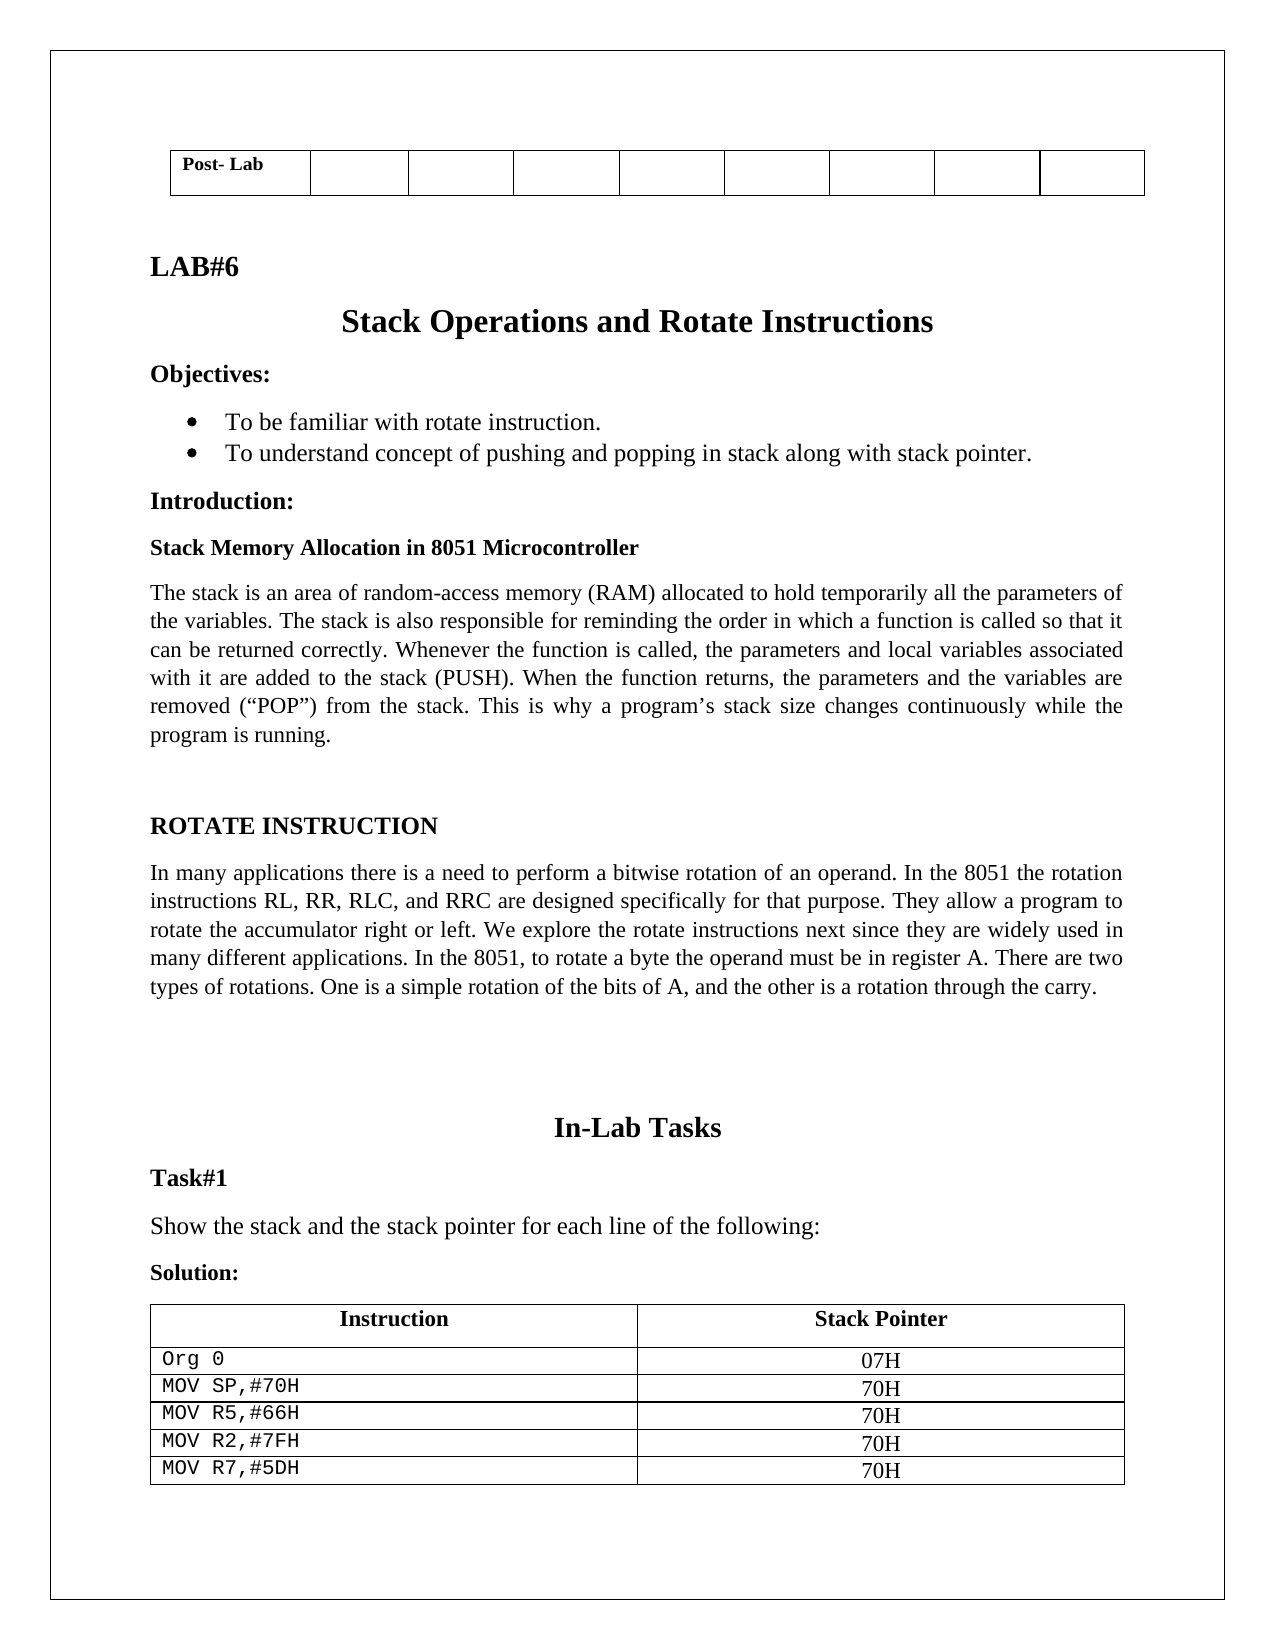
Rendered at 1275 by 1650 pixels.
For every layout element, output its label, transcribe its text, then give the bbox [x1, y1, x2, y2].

table_cell 70H [638, 1457, 1124, 1483]
table_header Stack Pointer [638, 1305, 1124, 1347]
list To understand concept of pushing and popping in stack along with stack pointer. [187, 438, 1125, 467]
text Introduction: [150, 486, 1125, 515]
table_cell MOV SP,#70H [151, 1375, 637, 1401]
text Objectives: [150, 359, 1125, 388]
text Task#1 [150, 1163, 1125, 1192]
text Show the stack and the stack pointer for each line of the following: [150, 1211, 1125, 1240]
table_cell [514, 151, 619, 195]
table_header Instruction [151, 1305, 637, 1347]
table_cell 07H [638, 1348, 1124, 1374]
table_cell MOV R5,#66H [151, 1403, 637, 1429]
table_cell 70H [638, 1375, 1124, 1401]
table_cell MOV R7,#5DH [151, 1457, 637, 1483]
table_cell [725, 151, 829, 195]
table_cell [1041, 151, 1144, 195]
table_cell 70H [638, 1403, 1124, 1429]
table_cell MOV R2,#7FH [151, 1430, 637, 1456]
text The stack is an area of random-access memory (RAM) allocated to hold temporarily all the parameters of the variables. The stack is also responsible for reminding the order in which a function is called so that it can be returned correctly. Whenever the function is called, the parameters and local variables associated with it are added to the stack (PUSH). When the function returns, the parameters and the variables are removed (“POP”) from the stack. This is why a program’s stack size changes continuously while the program is running. [150, 579, 1125, 747]
text Stack Memory Allocation in 8051 Microcontroller [150, 534, 1125, 560]
table_cell [409, 151, 513, 195]
text Stack Operations and Rotate Instructions [150, 302, 1125, 340]
table_cell [311, 151, 408, 195]
table_cell [935, 151, 1039, 195]
list To be familiar with rotate instruction. [187, 407, 1125, 436]
table_cell [830, 151, 934, 195]
text ROTATE INSTRUCTION [150, 811, 1125, 840]
text Solution: [150, 1259, 1125, 1285]
table_cell [620, 151, 724, 195]
text In many applications there is a need to perform a bitwise rotation of an operand. In the 8051 the rotation instructions RL, RR, RLC, and RRC are designed specifically for that purpose. They allow a program to rotate the accumulator right or left. We explore the rotate instructions next since they are widely used in many different applications. In the 8051, to rotate a byte the operand must be in register A. There are two types of rotations. One is a simple rotation of the bits of A, and the other is a rotation through the carry. [150, 859, 1125, 999]
text LAB#6 [150, 249, 1125, 282]
table_cell Post- Lab [171, 151, 310, 195]
text In-Lab Tasks [150, 1111, 1125, 1144]
table_cell Org 0 [151, 1348, 637, 1374]
table_cell 70H [638, 1430, 1124, 1456]
